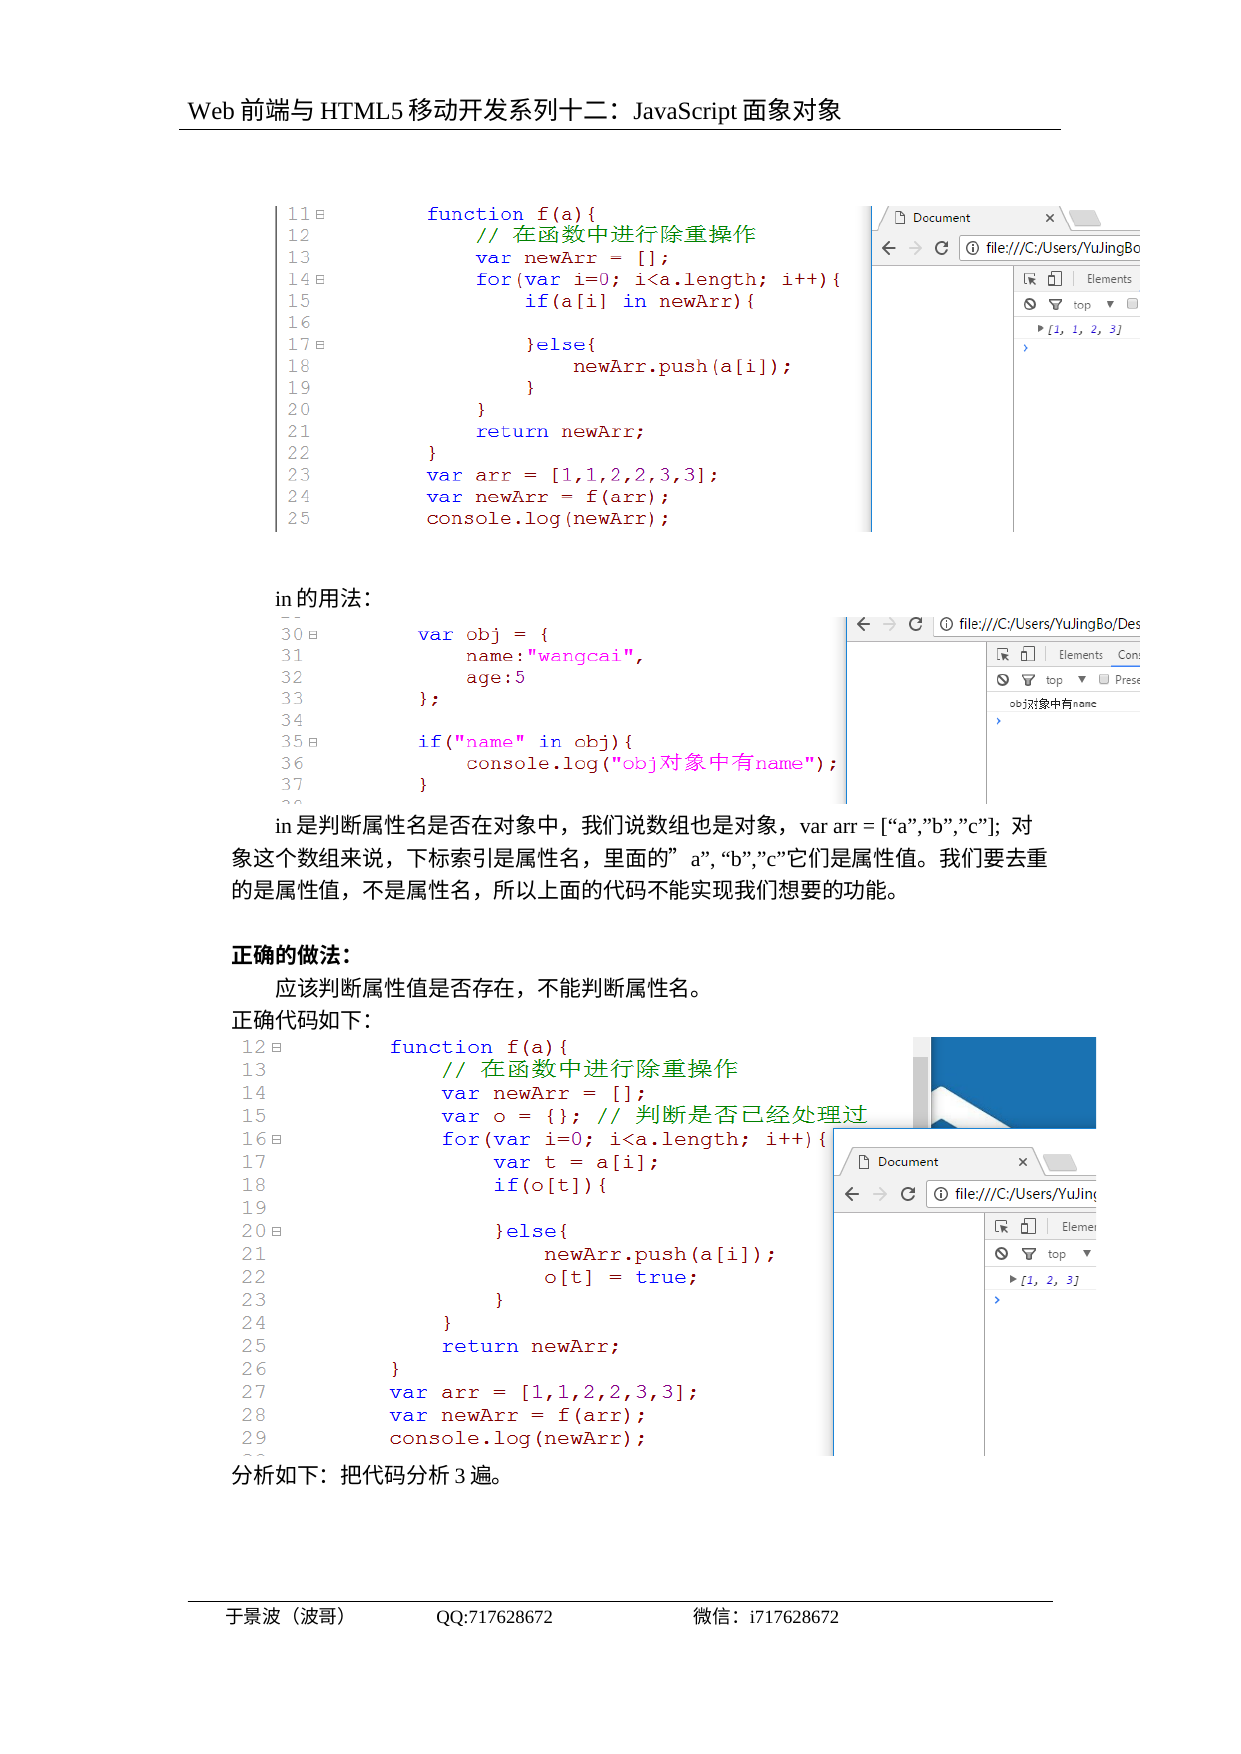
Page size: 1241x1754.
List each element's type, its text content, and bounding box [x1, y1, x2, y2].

text in的用法： [231, 580, 1053, 613]
text 正确代码如下： [187, 1003, 1053, 1035]
text 应该判断属性值是否存在，不能判断属性名。 [231, 970, 1053, 1003]
picture [231, 1037, 1097, 1456]
text 正确的做法： [187, 938, 1053, 970]
text in是判断属性名是否在对象中，我们说数组也是对象，var arr = [“a”,”b”,”c”]; 对象这个数组来说，下标索引是属性名，里面的”a”, “b”,”c”它们是属性值。我们要去重的是属性值，不是属性名，所以上面的代码不能实现我们想要的功能。 [231, 808, 1053, 905]
picture [275, 617, 1140, 804]
text 分析如下：把代码分析3遍。 [187, 1458, 1053, 1490]
picture [275, 206, 1140, 532]
